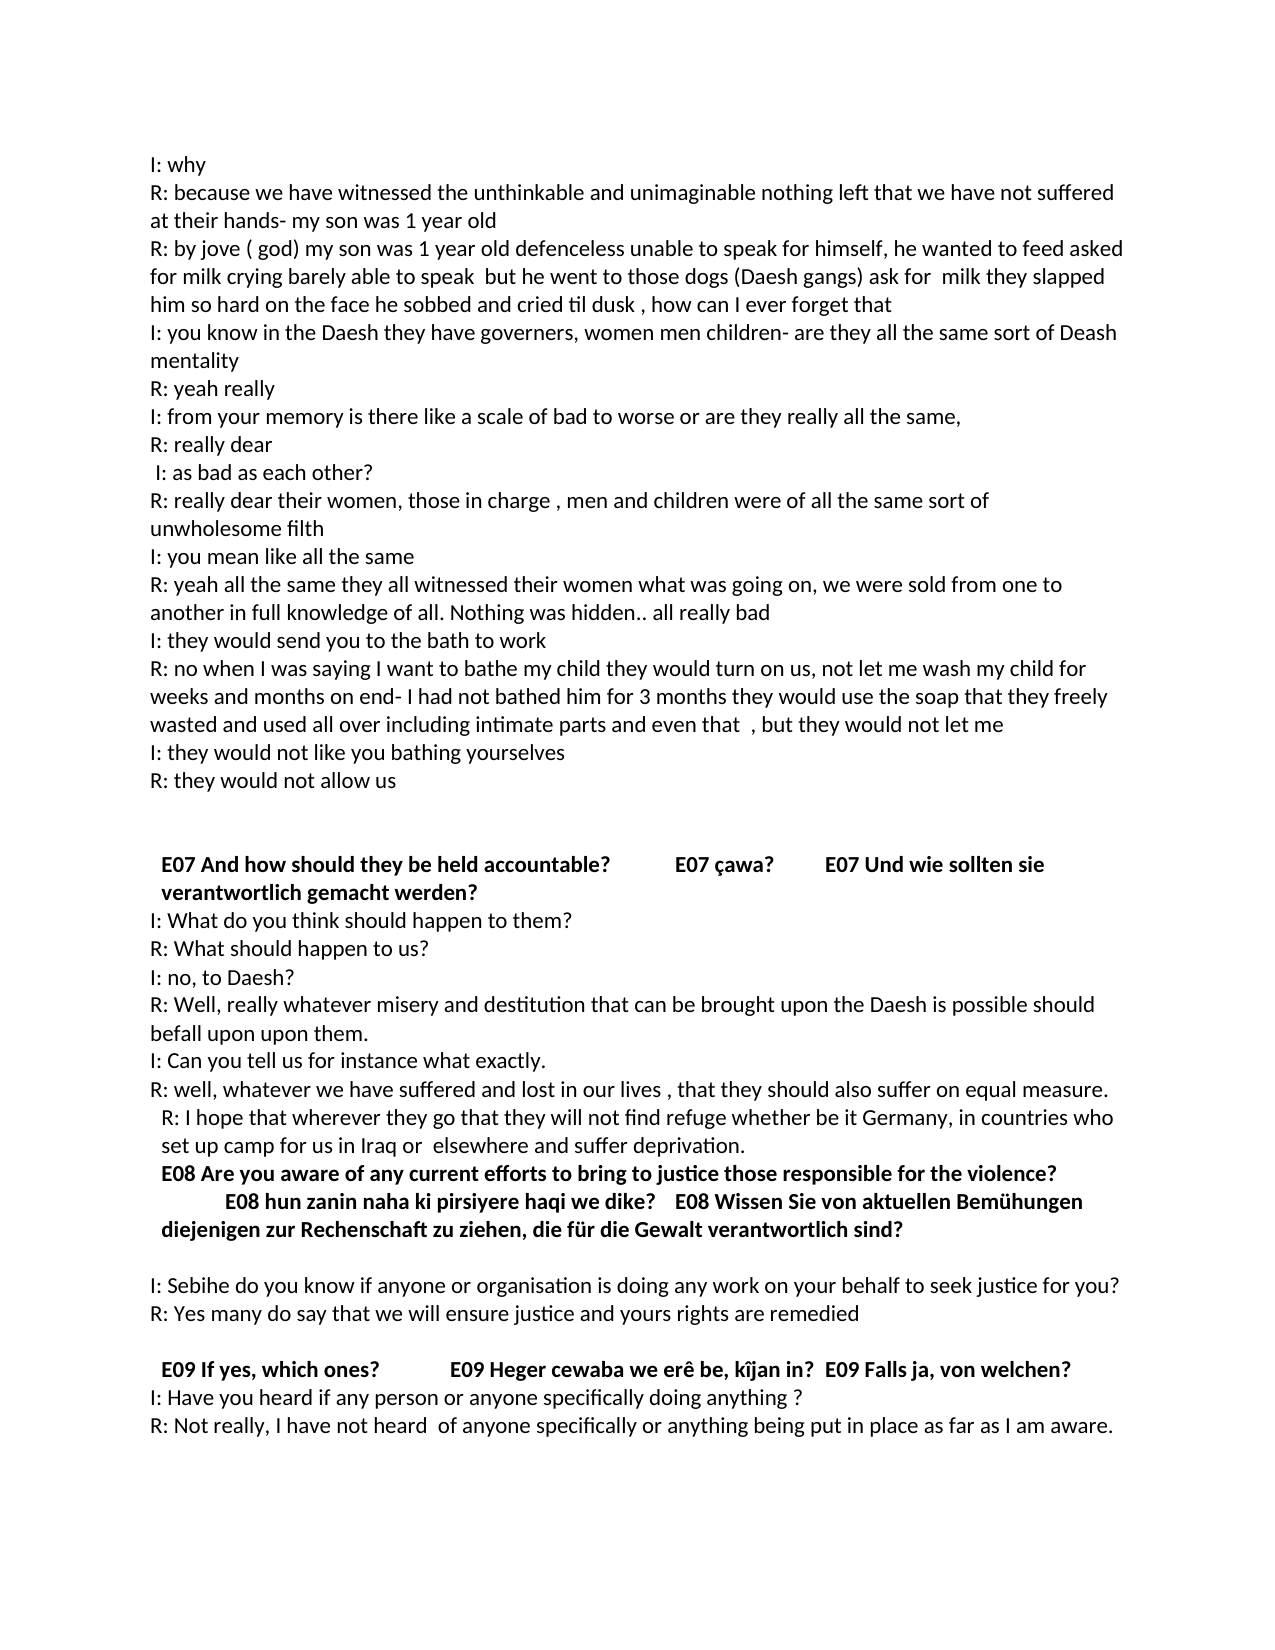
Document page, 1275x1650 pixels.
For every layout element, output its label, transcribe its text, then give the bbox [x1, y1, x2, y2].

text I: Sebihe do you know if anyone or organisation is doing any work on your behalf to seek justice for you? [150, 1271, 1125, 1299]
text R: What should happen to us? [150, 934, 1125, 963]
text R: yeah all the same they all witnessed their women what was going on, we were sold from one to another in full knowledge of all. Nothing was hidden.. all really bad [150, 570, 1125, 626]
text E07 And how should they be held accountable? E07 çawa? E07 Und wie sollten sie verantwortlich gemacht werden? [161, 851, 1125, 907]
text I: Can you tell us for instance what exactly. [150, 1047, 1125, 1075]
text I: from your memory is there like a scale of bad to worse or are they really all the same, [150, 402, 1125, 430]
text R: really dear their women, those in charge , men and children were of all the same sort of unwholesome filth [150, 486, 1125, 542]
text R: well, whatever we have suffered and lost in our lives , that they should also suffer on equal measure. [150, 1075, 1125, 1103]
text I: Have you heard if any person or anyone specifically doing anything ? [150, 1383, 1125, 1411]
text I: you mean like all the same [150, 542, 1125, 570]
text R: yeah really [150, 374, 1125, 402]
text I: no, to Daesh? [150, 963, 1125, 991]
text R: because we have witnessed the unthinkable and unimaginable nothing left that we have not suffered at their hands- my son was 1 year old [150, 178, 1125, 234]
text R: really dear [150, 430, 1125, 458]
text I: you know in the Daesh they have governers, women men children- are they all the same sort of Deash mentality [150, 318, 1125, 374]
text R: by jove ( god) my son was 1 year old defenceless unable to speak for himself, he wanted to feed asked for milk crying barely able to speak but he went to those dogs (Daesh gangs) ask for milk they slapped him so hard on the face he sobbed and cried til dusk , how can I ever forget that [150, 234, 1125, 318]
text I: as bad as each other? [150, 458, 1125, 486]
text I: they would send you to the bath to work [150, 626, 1125, 654]
text E09 If yes, which ones? E09 Heger cewaba we erê be, kîjan in? E09 Falls ja, von welchen? [161, 1355, 1125, 1383]
text I: they would not like you bathing yourselves [150, 738, 1125, 766]
text R: Well, really whatever misery and destitution that can be brought upon the Daesh is possible should befall upon upon them. [150, 991, 1125, 1047]
text R: no when I was saying I want to bathe my child they would turn on us, not let me wash my child for weeks and months on end- I had not bathed him for 3 months they would use the soap that they freely wasted and used all over including intimate parts and even that , but they would not let me [150, 654, 1125, 738]
text I: What do you think should happen to them? [150, 907, 1125, 934]
text I: why [150, 150, 1125, 178]
text R: I hope that wherever they go that they will not find refuge whether be it Germany, in countries who set up camp for us in Iraq or elsewhere and suffer deprivation. [161, 1103, 1125, 1159]
text R: Not really, I have not heard of anyone specifically or anything being put in place as far as I am aware. [150, 1411, 1125, 1439]
text R: they would not allow us [150, 766, 1125, 794]
text R: Yes many do say that we will ensure justice and yours rights are remedied [150, 1299, 1125, 1327]
text E08 Are you aware of any current efforts to bring to justice those responsible for the violence? E08 hun zanin naha ki pirsiyere haqi we dike? E08 Wissen Sie von aktuellen Bemühungen diejenigen zur Rechenschaft zu ziehen, die für die Gewalt verantwortlich sind? [161, 1159, 1125, 1243]
